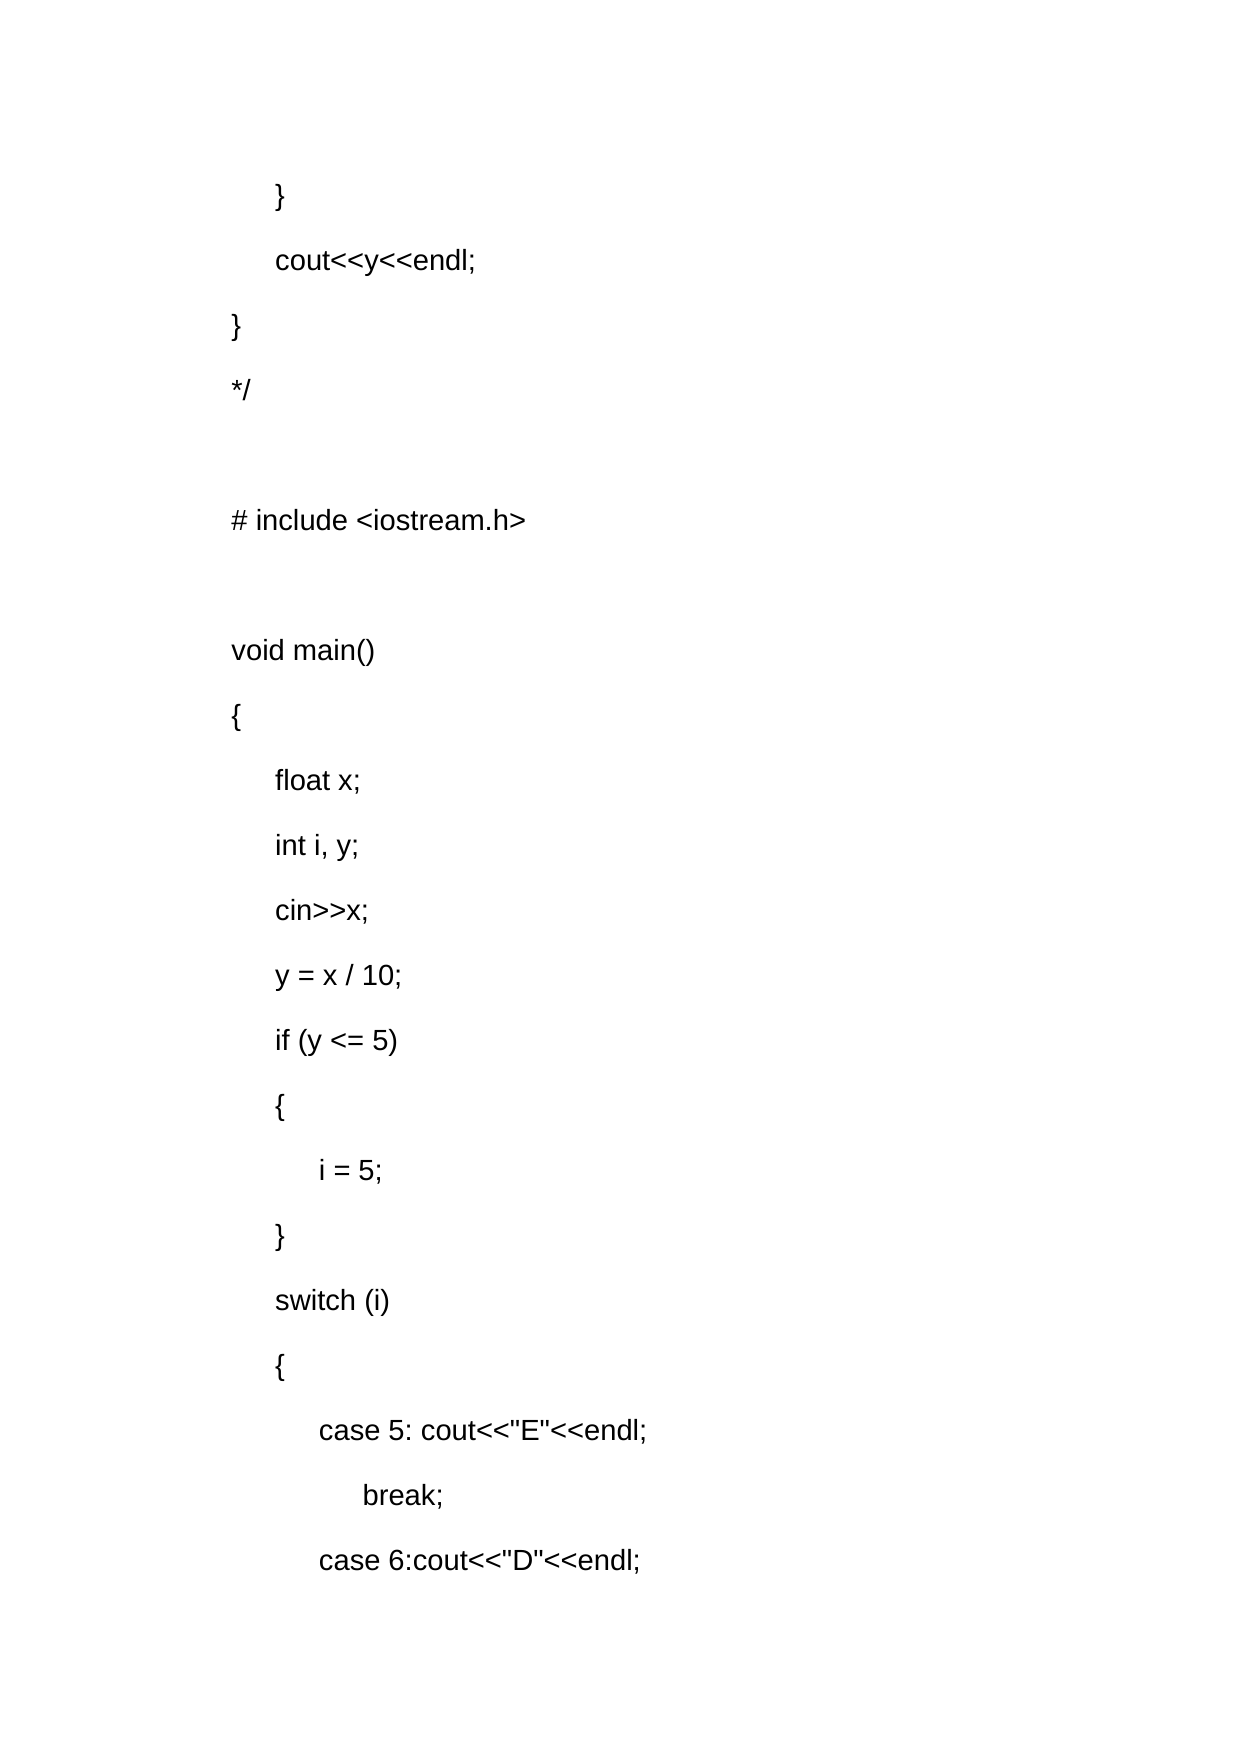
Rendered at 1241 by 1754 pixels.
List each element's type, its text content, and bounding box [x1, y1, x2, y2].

list switch (i) [187, 1267, 1053, 1332]
list */ [187, 357, 1053, 422]
list } [187, 162, 1053, 227]
list # include <iostream.h> [187, 487, 1053, 552]
list cin>>x; [187, 877, 1053, 942]
list { [187, 1072, 1053, 1137]
list } [187, 1202, 1053, 1267]
list if (y <= 5) [187, 1007, 1053, 1072]
list case 6:cout<<"D"<<endl; [187, 1527, 1053, 1592]
list { [187, 682, 1053, 747]
list case 5: cout<<"E"<<endl; [187, 1397, 1053, 1462]
list float x; [187, 747, 1053, 812]
list int i, y; [187, 812, 1053, 877]
list break; [187, 1462, 1053, 1527]
list y = x / 10; [187, 942, 1053, 1007]
list i = 5; [187, 1137, 1053, 1202]
list } [187, 292, 1053, 357]
list void main() [187, 617, 1053, 682]
list { [187, 1332, 1053, 1397]
list cout<<y<<endl; [187, 227, 1053, 292]
